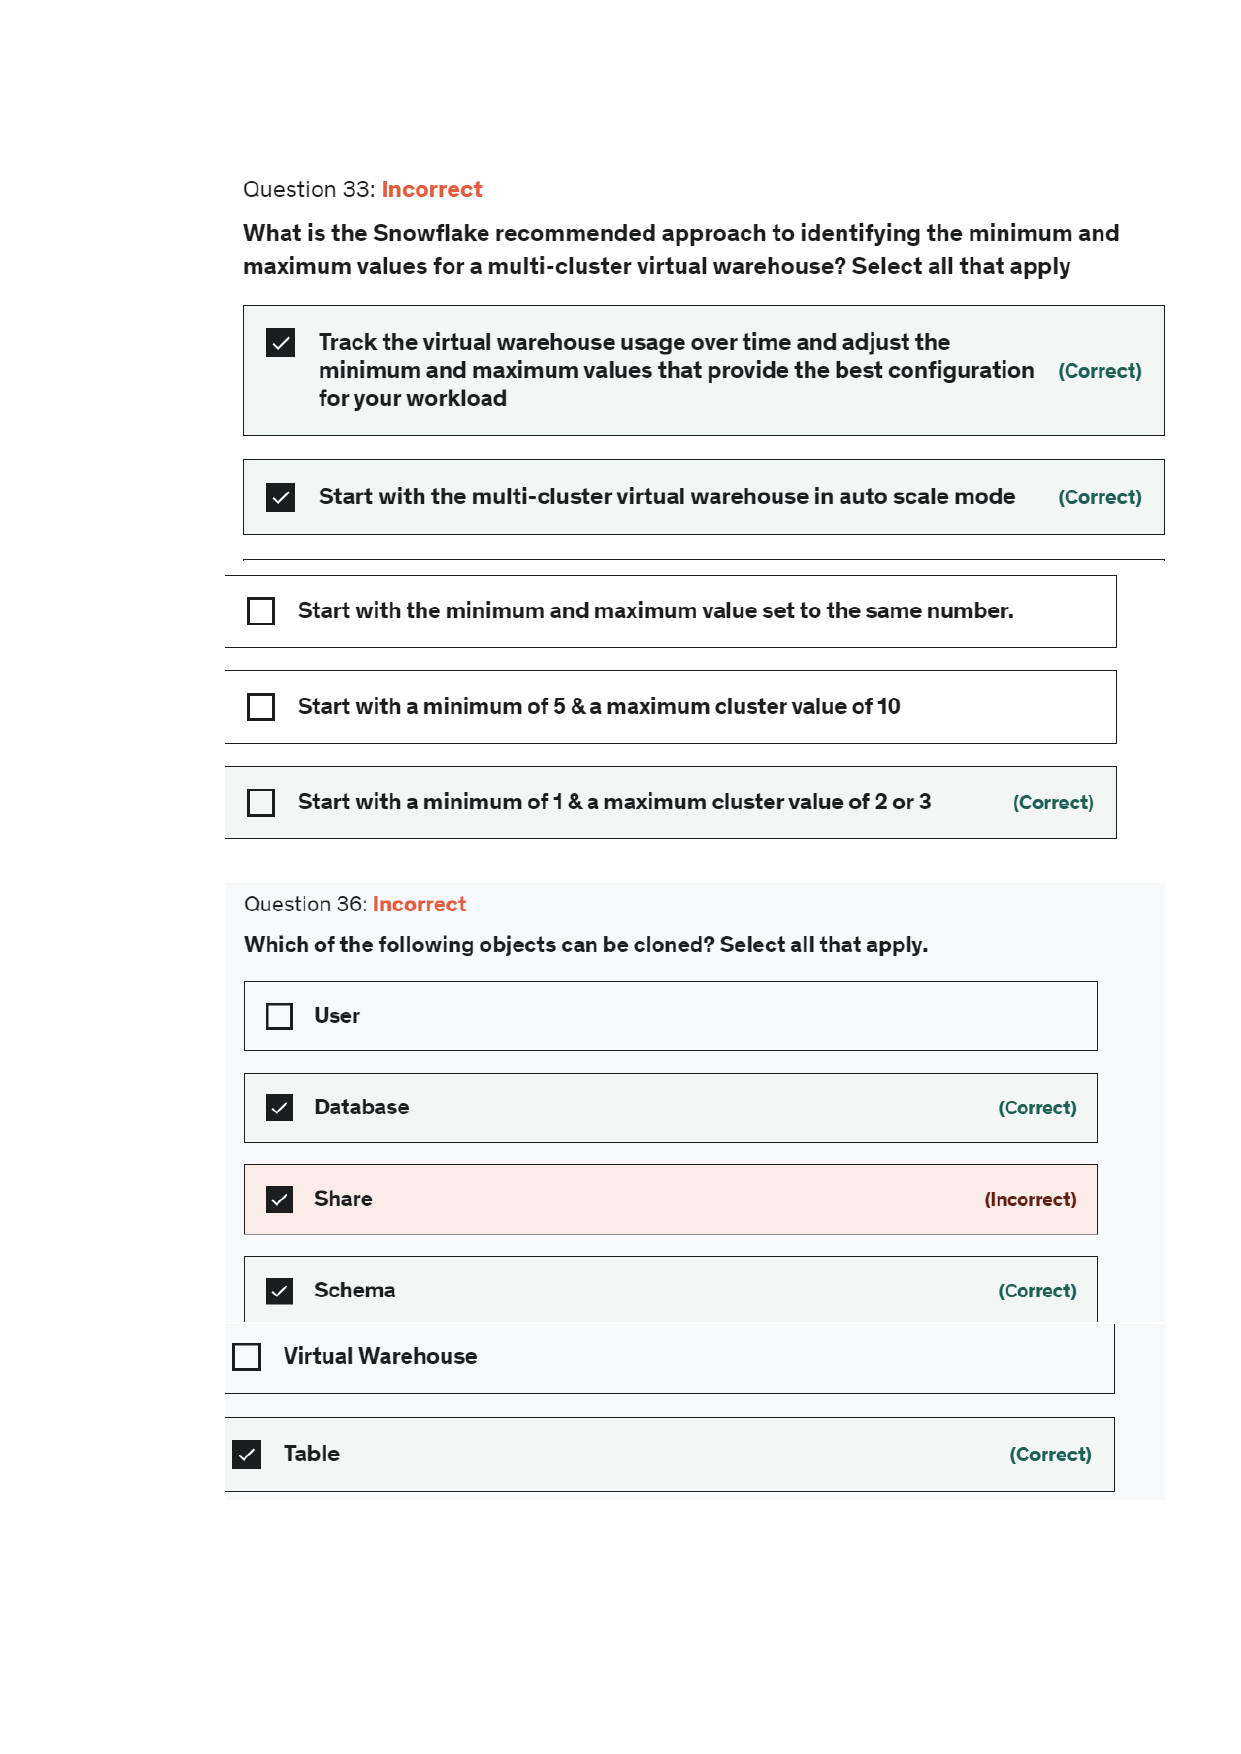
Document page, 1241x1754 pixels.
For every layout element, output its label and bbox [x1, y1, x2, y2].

picture [225, 1324, 1166, 1500]
picture [225, 883, 1166, 1322]
picture [225, 150, 1166, 561]
picture [225, 563, 1166, 851]
